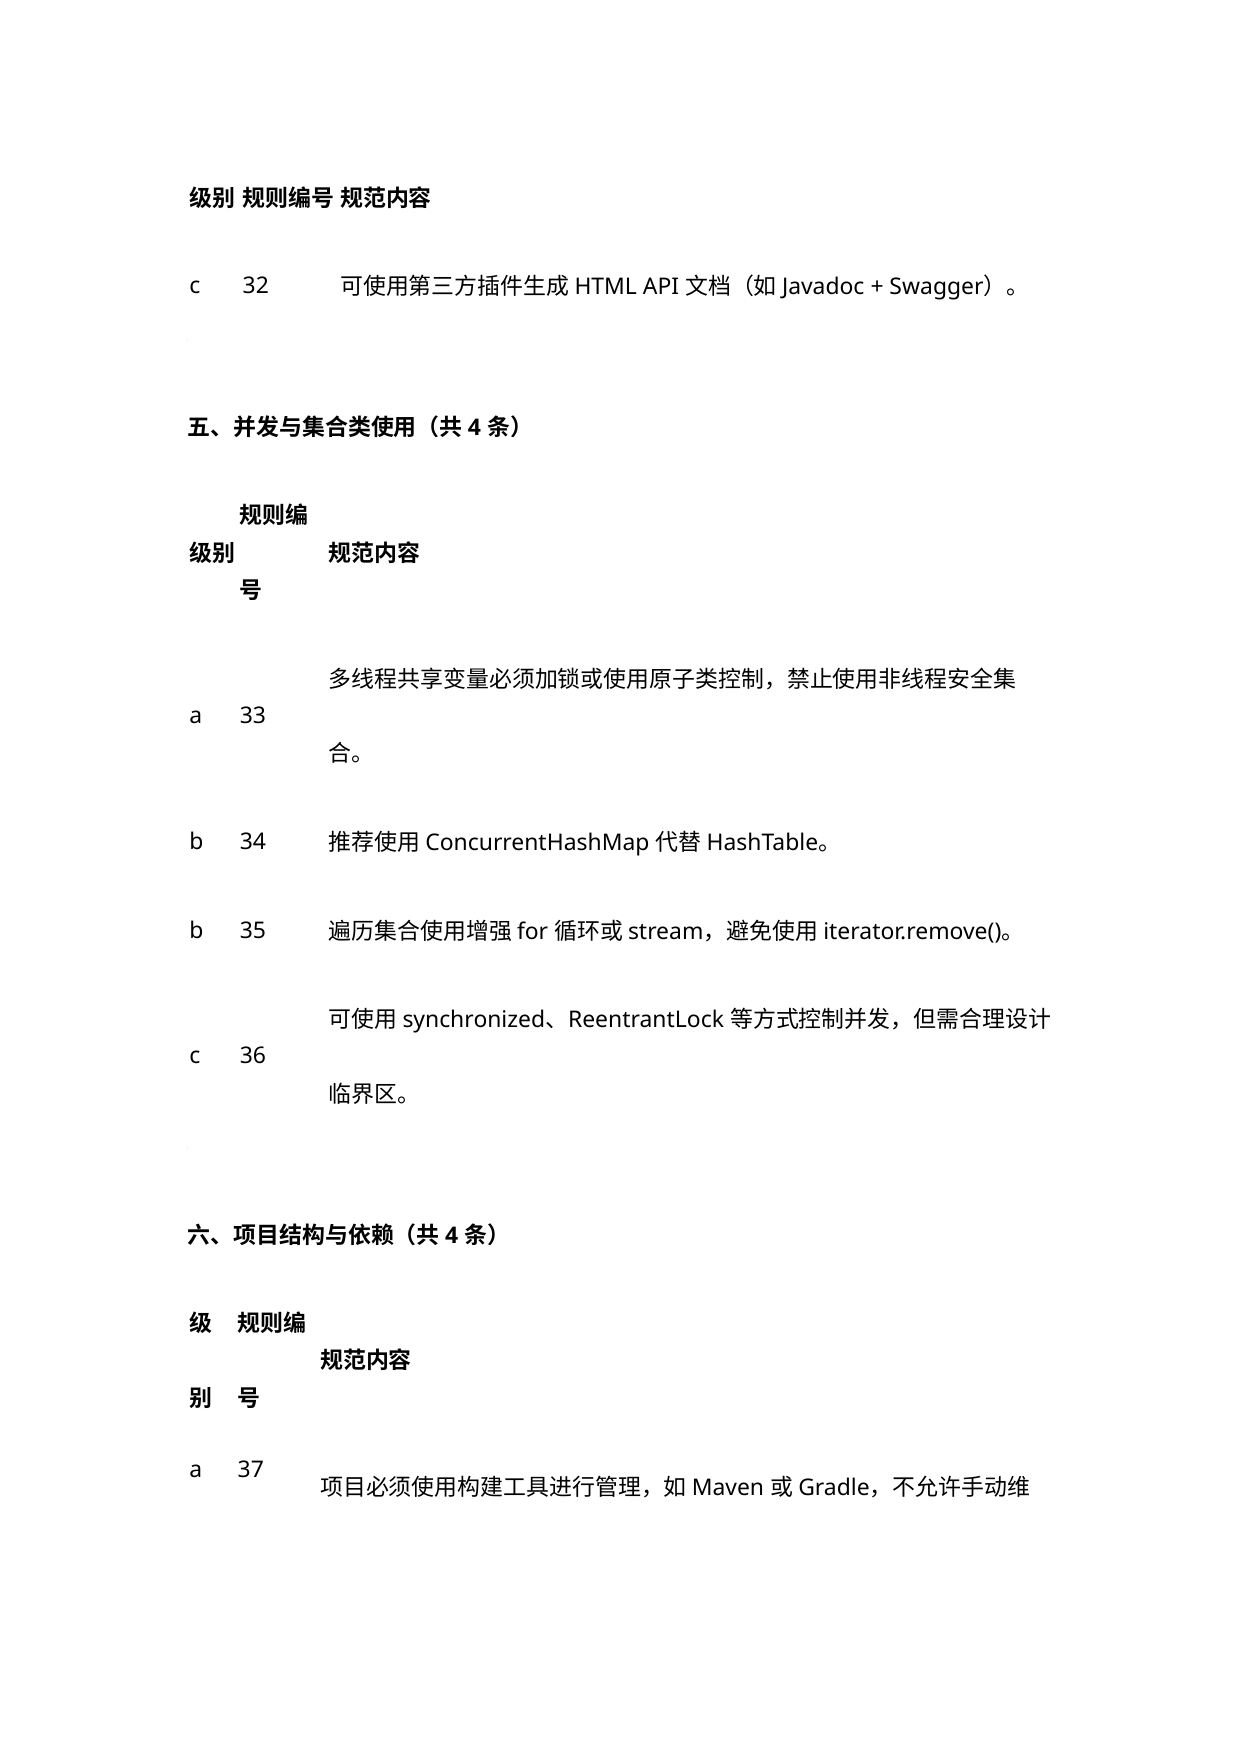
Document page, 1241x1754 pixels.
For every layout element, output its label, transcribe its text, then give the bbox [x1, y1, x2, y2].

table_header 规则编号 [236, 1288, 318, 1451]
text 五、并发与集合类使用（共 4 条） [187, 393, 1053, 458]
table_cell c [188, 251, 241, 339]
table_cell 可使用 synchronized、ReentrantLock 等方式控制并发，但需合理设计临界区。 [327, 984, 1053, 1147]
table_header 规范内容 [339, 162, 1053, 251]
text 六、项目结构与依赖（共 4 条） [187, 1201, 1053, 1266]
table_cell b [188, 895, 238, 984]
table_cell a [188, 1451, 236, 1519]
table_cell 33 [238, 643, 327, 806]
table_cell b [188, 806, 238, 895]
table_header 级别 [188, 480, 238, 643]
table_header 规范内容 [318, 1288, 1053, 1451]
table_header 级别 [188, 1288, 236, 1451]
table_cell 遍历集合使用增强 for 循环或 stream，避免使用 iterator.remove()。 [327, 895, 1053, 984]
table_cell 多线程共享变量必须加锁或使用原子类控制，禁止使用非线程安全集合。 [327, 643, 1053, 806]
table_cell 32 [241, 251, 338, 339]
table_cell c [188, 984, 238, 1147]
table_cell 34 [238, 806, 327, 895]
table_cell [318, 1451, 1053, 1519]
table_cell 35 [238, 895, 327, 984]
table_cell 36 [238, 984, 327, 1147]
table_cell a [188, 643, 238, 806]
table_cell 推荐使用 ConcurrentHashMap 代替 HashTable。 [327, 806, 1053, 895]
table_cell 37 [236, 1451, 318, 1519]
table_header 规范内容 [327, 480, 1053, 643]
table_cell 可使用第三方插件生成 HTML API 文档（如 Javadoc + Swagger）。 [339, 251, 1053, 339]
table_header 规则编号 [238, 480, 327, 643]
table_header 规则编号 [241, 162, 338, 251]
table_header 级别 [188, 162, 241, 251]
